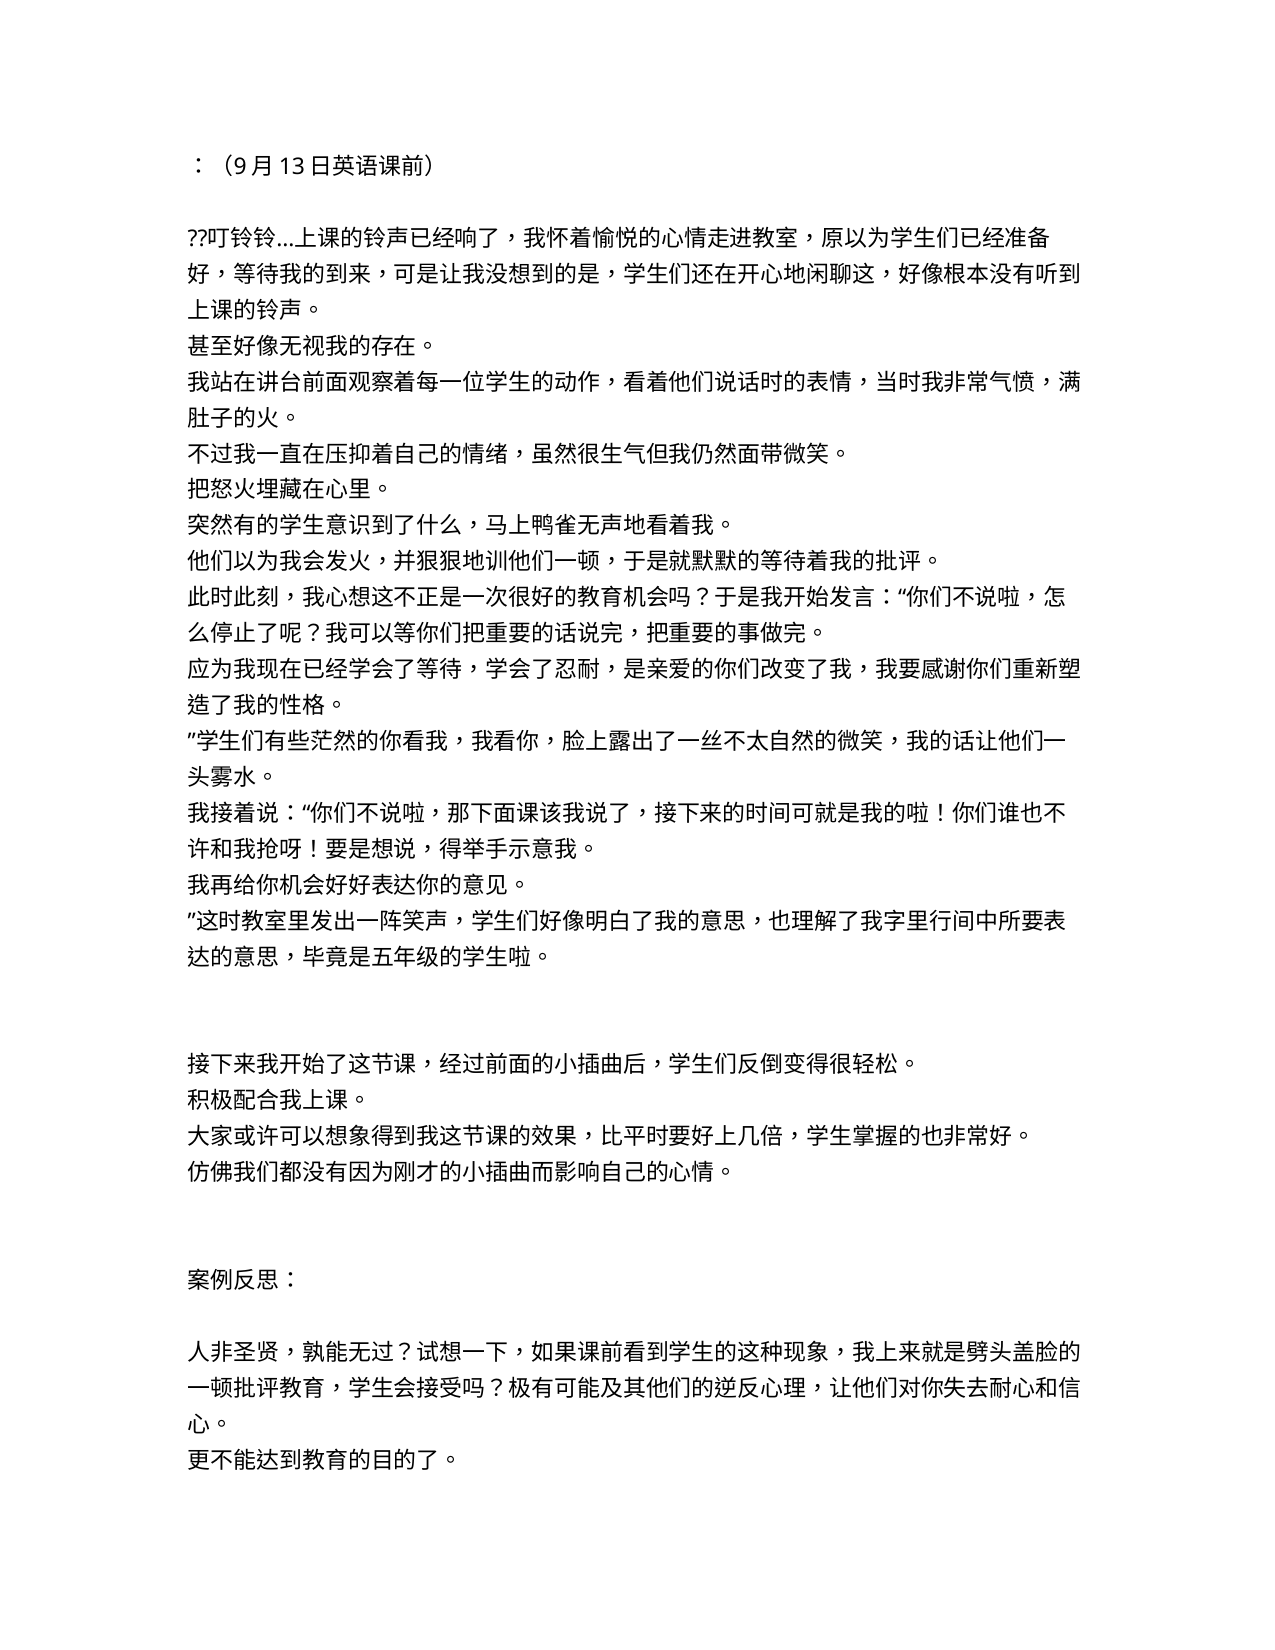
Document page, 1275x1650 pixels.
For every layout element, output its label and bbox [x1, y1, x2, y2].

text [187, 150, 1087, 1475]
